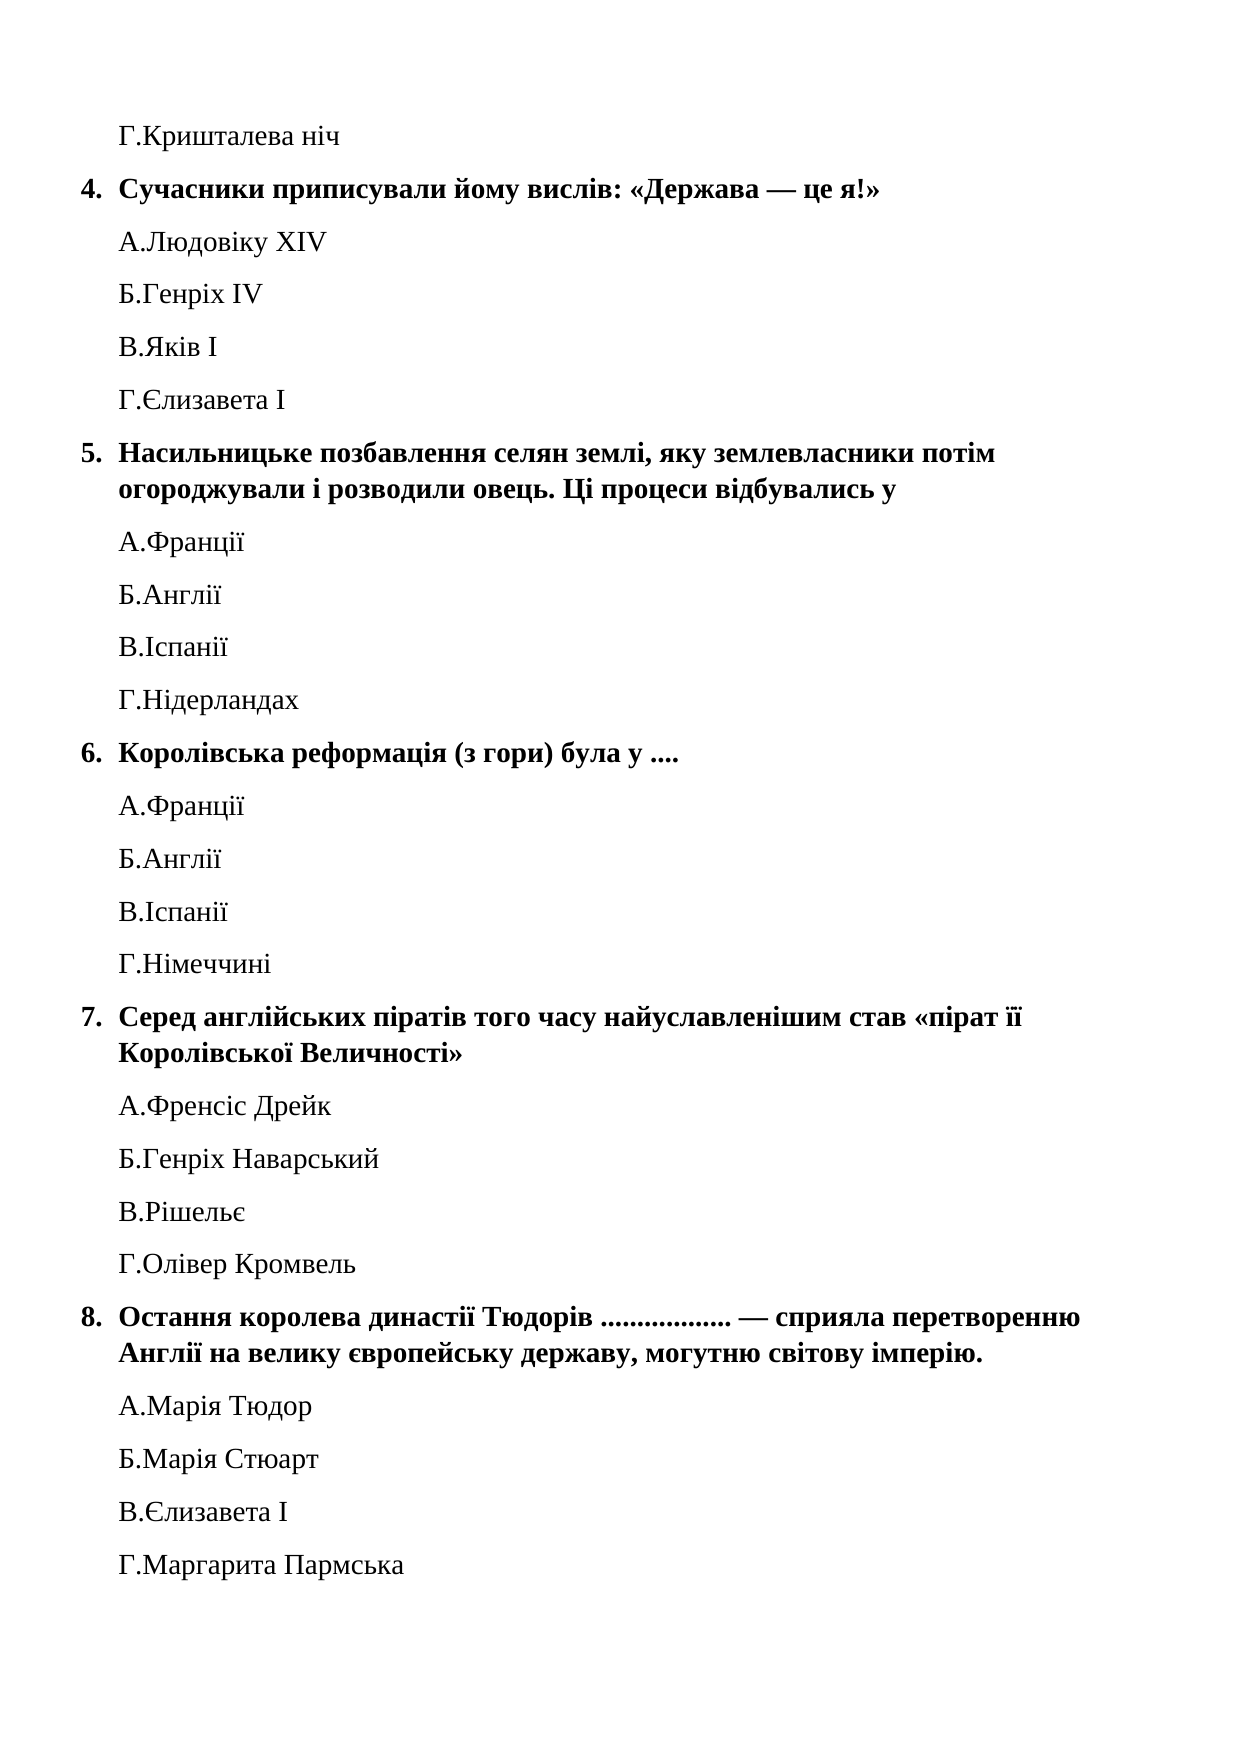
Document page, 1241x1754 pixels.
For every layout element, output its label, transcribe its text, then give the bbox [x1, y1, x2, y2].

text А.Френсіс Дрейк [118, 1088, 1152, 1122]
text Г.Єлизавета І [118, 382, 1152, 416]
text В.Іспанії [118, 894, 1152, 927]
text Г.Маргарита Пармська [118, 1547, 1152, 1580]
text В.Єлизавета І [118, 1494, 1152, 1528]
text Б.Англії [118, 841, 1152, 874]
text В.Іспанії [118, 629, 1152, 663]
list Насильницьке позбавлення селян землі, яку землевласники потім огороджували і розводили овець. Ці процеси відбувались у [81, 435, 1152, 505]
list Сучасники приписували йому вислів: «Держава — це я!» [81, 171, 1152, 204]
text А.Франції [118, 524, 1152, 557]
list Остання королева династії Тюдорів .................. — сприяла перетворенню Англії на велику європейську державу, могутню світову імперію. [81, 1299, 1152, 1369]
text А.Людовіку ХIV [118, 224, 1152, 257]
text Б.Марія Стюарт [118, 1441, 1152, 1475]
text Г.Олівер Кромвель [118, 1247, 1152, 1280]
text А.Марія Тюдор [118, 1388, 1152, 1422]
text Г.Нідерландах [118, 682, 1152, 716]
text Б.Генріх IV [118, 277, 1152, 310]
text В.Рішельє [118, 1194, 1152, 1227]
text Б.Генріх Наварський [118, 1141, 1152, 1174]
list Серед англійських піратів того часу найуславленішим став «пірат її Королівської Величності» [81, 999, 1152, 1069]
list Королівська реформація (з гори) була у .... [81, 735, 1152, 769]
text В.Яків І [118, 329, 1152, 363]
text Г.Німеччині [118, 946, 1152, 980]
text Б.Англії [118, 577, 1152, 610]
text А.Франції [118, 788, 1152, 822]
text Г.Кришталева ніч [118, 118, 1152, 152]
